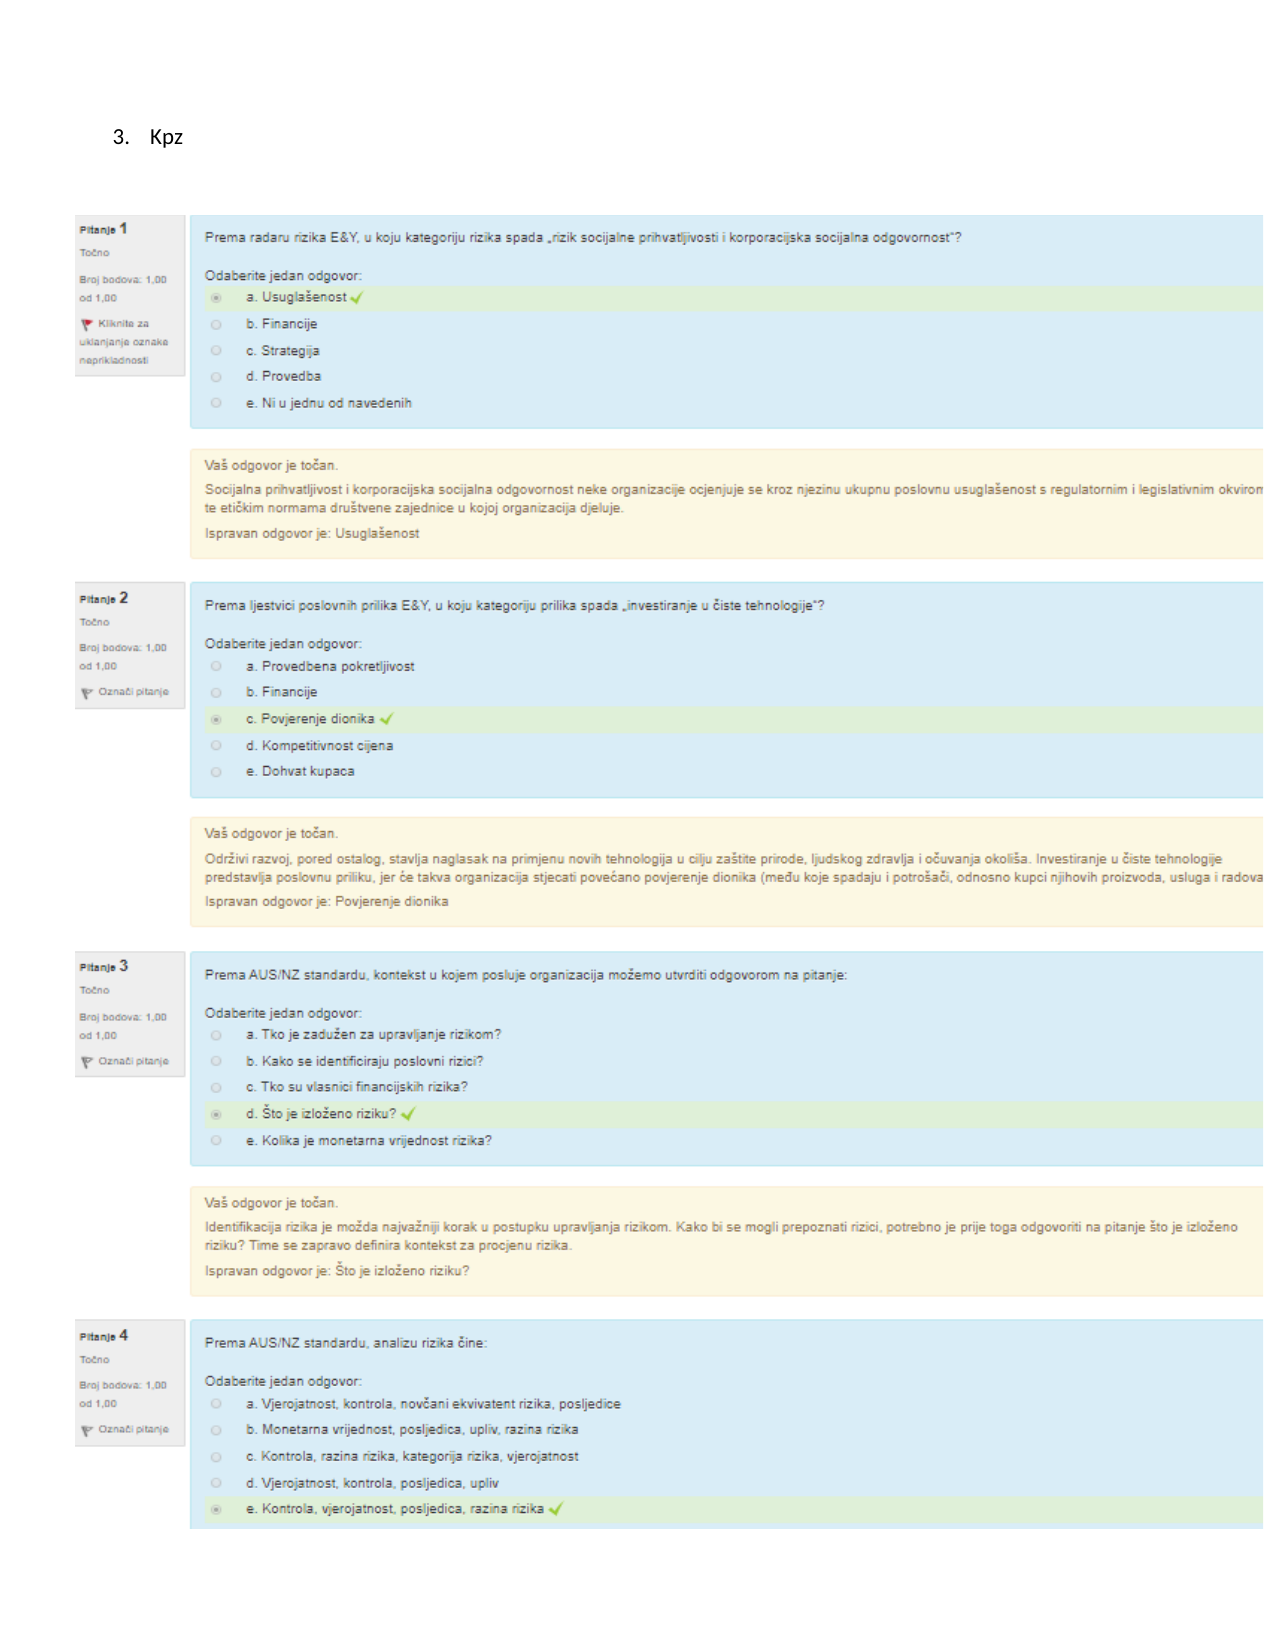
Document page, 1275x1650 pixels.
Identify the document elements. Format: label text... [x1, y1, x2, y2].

picture [75, 215, 1264, 1529]
list Kpz [112, 122, 1200, 150]
